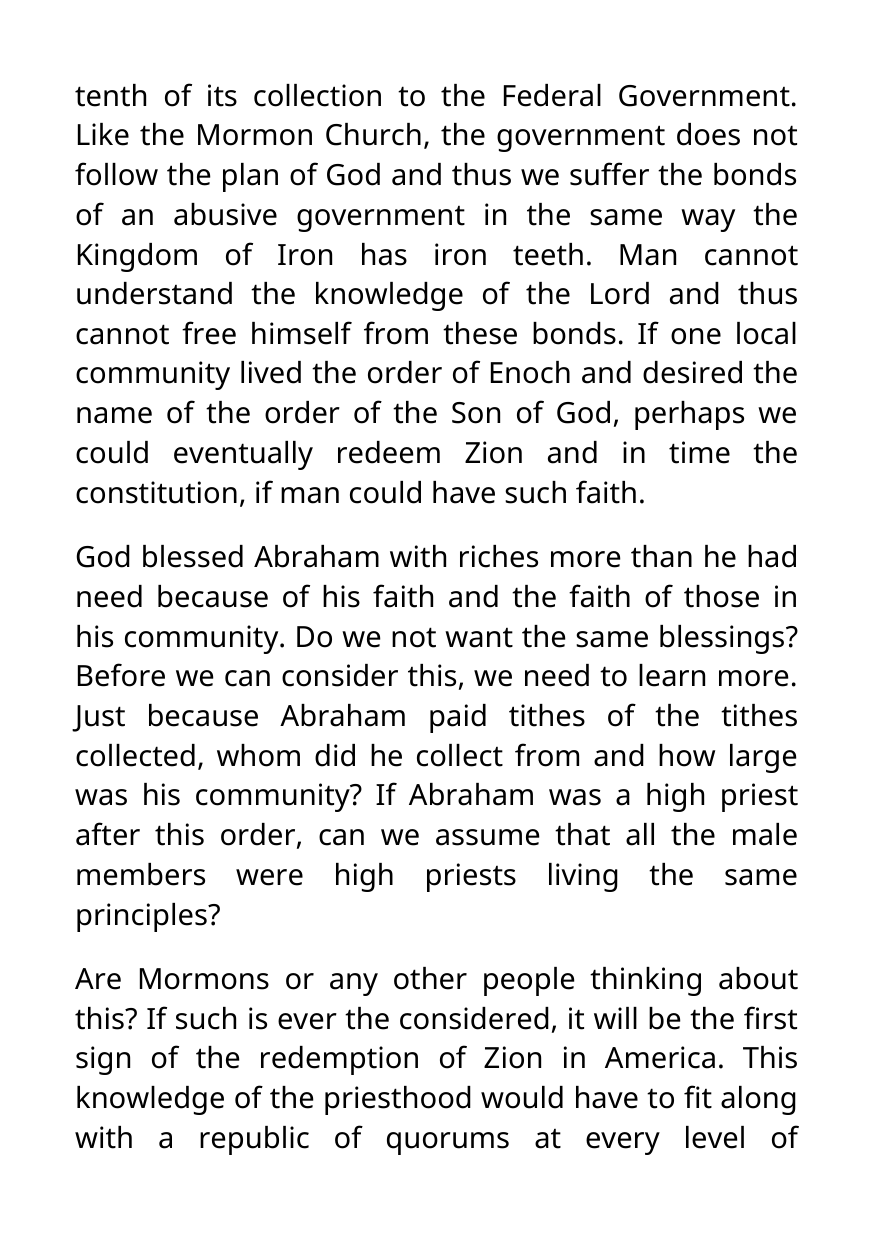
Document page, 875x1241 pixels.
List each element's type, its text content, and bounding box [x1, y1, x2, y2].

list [75, 75, 799, 512]
list God blessed Abraham with riches more than he had need because of his faith and the faith of those in his community. Do we not want the same blessings? Before we can consider this, we need to learn more. Just because Abraham paid tithes of the tithes collected, whom did he collect from and how large was his community? If Abraham was a high priest after this order, can we assume that all the male members were high priests living the same principles? [75, 537, 799, 933]
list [75, 958, 799, 1157]
